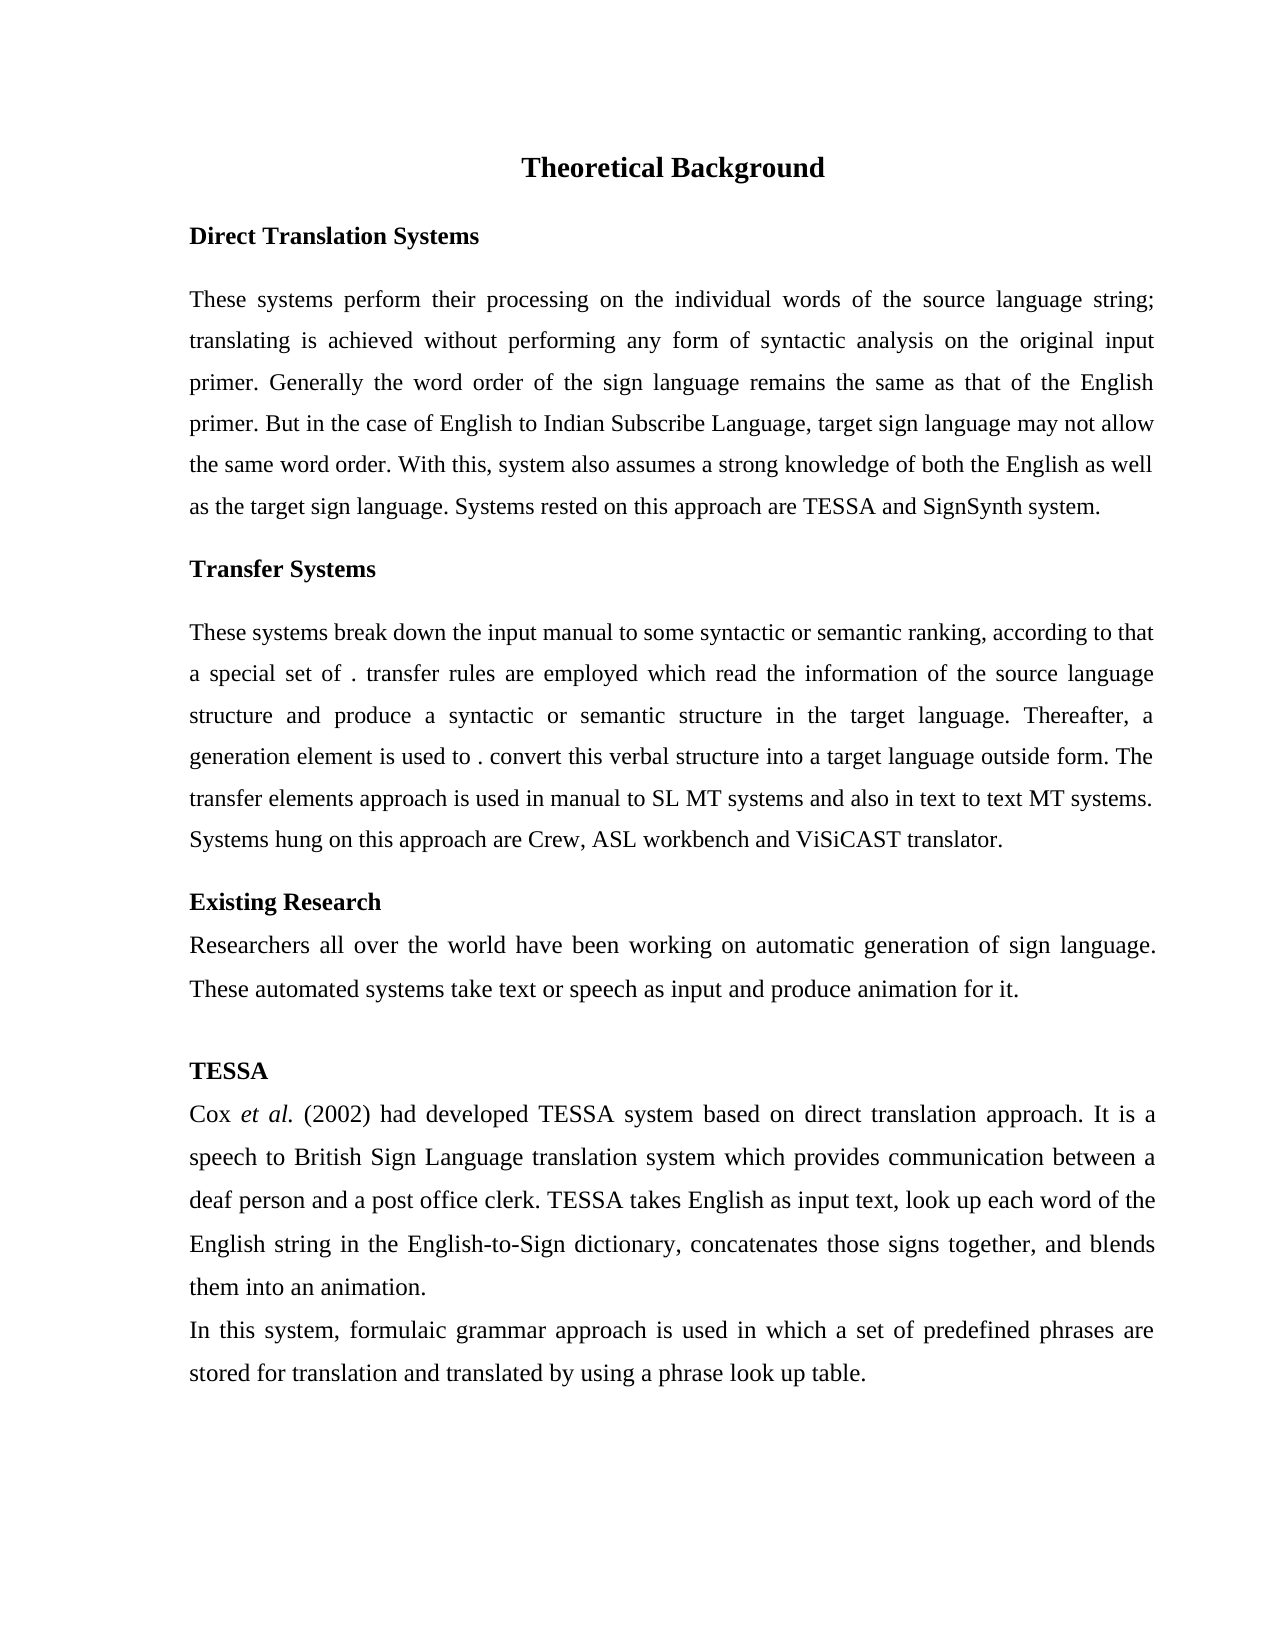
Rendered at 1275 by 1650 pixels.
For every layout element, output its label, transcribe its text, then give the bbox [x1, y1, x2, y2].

text Researchers all over the world have been working on automatic generation of sign language. These automated systems take text or speech as input and produce animation for it. [189, 931, 1157, 1002]
text These systems perform their processing on the individual words of the source language string; translating is achieved without performing any form of syntactic analysis on the original input primer. Generally the word order of the sign language remains the same as that of the English primer. But in the case of English to Indian Subscribe Language, target sign language may not allow the same word order. With this, system also assumes a strong knowledge of both the English as well as the target sign language. Systems rested on this approach are TESSA and SignSynth system. [189, 285, 1156, 519]
subtitle Existing Research [189, 887, 1252, 916]
text In this system, formulaic grammar approach is used in which a set of predefined phrases are stored for translation and translated by using a phrase look up table. [189, 1315, 1156, 1387]
subtitle Direct Translation Systems [189, 221, 1252, 250]
subtitle Transfer Systems [189, 554, 1252, 583]
text These systems break down the input manual to some syntactic or semantic ranking, according to that a special set of . transfer rules are employed which read the information of the source language structure and produce a syntactic or semantic structure in the target language. Thereafter, a generation element is used to . convert this verbal structure into a target language outside form. The transfer elements approach is used in manual to SL MT systems and also in text to text MT systems. Systems hung on this approach are Crew, ASL workbench and ViSiCAST translator. [189, 618, 1155, 852]
subtitle TESSA [189, 1056, 1252, 1085]
text Cox et al. (2002) had developed TESSA system based on direct translation approach. It is a speech to British Sign Language translation system which provides communication between a deaf person and a post office clerk. TESSA takes English as input text, look up each word of the English string in the English-to-Sign dictionary, concatenates those signs together, and blends them into an animation. [189, 1099, 1157, 1301]
subtitle Theoretical Background [246, 150, 1100, 183]
